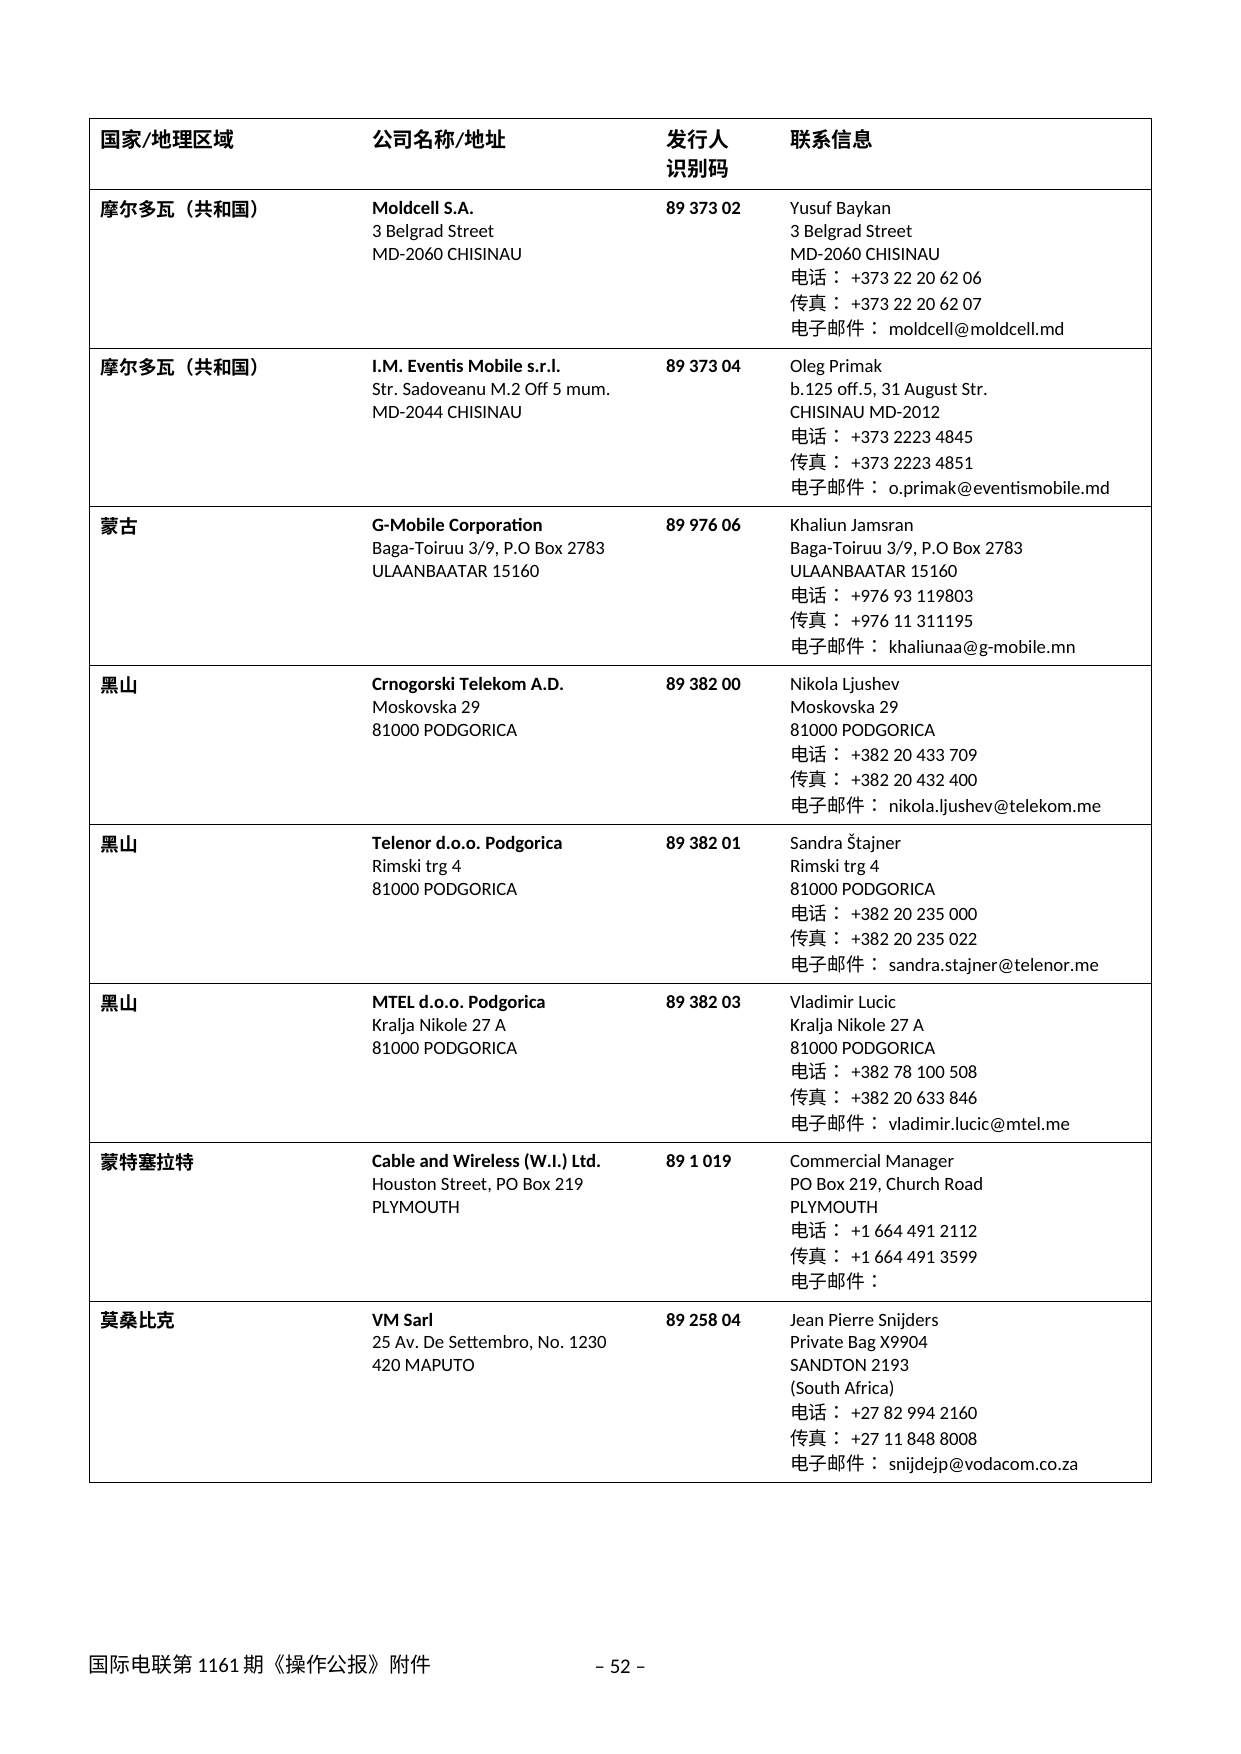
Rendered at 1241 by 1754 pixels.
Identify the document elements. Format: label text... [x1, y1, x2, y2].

table_cell 蒙特塞拉特 [90, 1143, 361, 1301]
table_cell 黑山 [90, 666, 361, 824]
table_cell Vladimir Lucic Kralja Nikole 27 A 81000 PODGORICA 电话： +382 78 100 508 传真： +382 20 633 846 电子邮件： vladimir.lucic@mtel.me [779, 984, 1151, 1142]
table_cell Crnogorski Telekom A.D. Moskovska 29 81000 PODGORICA [361, 666, 637, 824]
table_cell 89 382 01 [637, 825, 779, 983]
table_cell Commercial Manager PO Box 219, Church Road PLYMOUTH 电话： +1 664 491 2112 传真： +1 664 491 3599 电子邮件： [779, 1143, 1151, 1301]
table_cell 89 373 04 [637, 349, 779, 506]
table_cell 89 382 00 [637, 666, 779, 824]
table_cell 黑山 [90, 984, 361, 1142]
table_cell I.M. Eventis Mobile s.r.l. Str. Sadoveanu M.2 Off 5 mum. MD-2044 CHISINAU [361, 349, 637, 506]
table_cell Oleg Primak b.125 off.5, 31 August Str. CHISINAU MD-2012 电话： +373 2223 4845 传真： +373 2223 4851 电子邮件： o.primak@eventismobile.md [779, 349, 1151, 506]
table_cell Sandra Štajner Rimski trg 4 81000 PODGORICA 电话： +382 20 235 000 传真： +382 20 235 022 电子邮件： sandra.stajner@telenor.me [779, 825, 1151, 983]
table_cell Cable and Wireless (W.I.) Ltd. Houston Street, PO Box 219 PLYMOUTH [361, 1143, 637, 1301]
table_header 发行人 识别码 [637, 119, 779, 188]
table_cell 黑山 [90, 825, 361, 983]
table_cell 89 382 03 [637, 984, 779, 1142]
table_cell G-Mobile Corporation Baga-Toiruu 3/9, P.O Box 2783 ULAANBAATAR 15160 [361, 507, 637, 665]
table_header 联系信息 [779, 119, 1151, 188]
table_cell 莫桑比克 [90, 1302, 361, 1482]
table_cell Khaliun Jamsran Baga-Toiruu 3/9, P.O Box 2783 ULAANBAATAR 15160 电话： +976 93 119803 传真： +976 11 311195 电子邮件： khaliunaa@g-mobile.mn [779, 507, 1151, 665]
table_cell 89 1 019 [637, 1143, 779, 1301]
table_cell 89 258 04 [637, 1302, 779, 1482]
table_cell Telenor d.o.o. Podgorica Rimski trg 4 81000 PODGORICA [361, 825, 637, 983]
table_cell Moldcell S.A. 3 Belgrad Street MD-2060 CHISINAU [361, 190, 637, 347]
table_header 公司名称/地址 [361, 119, 637, 188]
table_cell MTEL d.o.o. Podgorica Kralja Nikole 27 A 81000 PODGORICA [361, 984, 637, 1142]
table_cell VM Sarl 25 Av. De Settembro, No. 1230 420 MAPUTO [361, 1302, 637, 1482]
table_header 国家/地理区域 [90, 119, 361, 188]
table_cell Nikola Ljushev Moskovska 29 81000 PODGORICA 电话： +382 20 433 709 传真： +382 20 432 400 电子邮件： nikola.ljushev@telekom.me [779, 666, 1151, 824]
table_cell 89 373 02 [637, 190, 779, 347]
table_cell 89 976 06 [637, 507, 779, 665]
table_cell 摩尔多瓦（共和国） [90, 190, 361, 347]
table_cell Jean Pierre Snijders Private Bag X9904 SANDTON 2193 (South Africa) 电话： +27 82 994 2160 传真： +27 11 848 8008 电子邮件： snijdejp@vodacom.co.za [779, 1302, 1151, 1482]
table_cell 摩尔多瓦（共和国） [90, 349, 361, 506]
table_cell Yusuf Baykan 3 Belgrad Street MD-2060 CHISINAU 电话： +373 22 20 62 06 传真： +373 22 20 62 07 电子邮件： moldcell@moldcell.md [779, 190, 1151, 347]
table_cell 蒙古 [90, 507, 361, 665]
